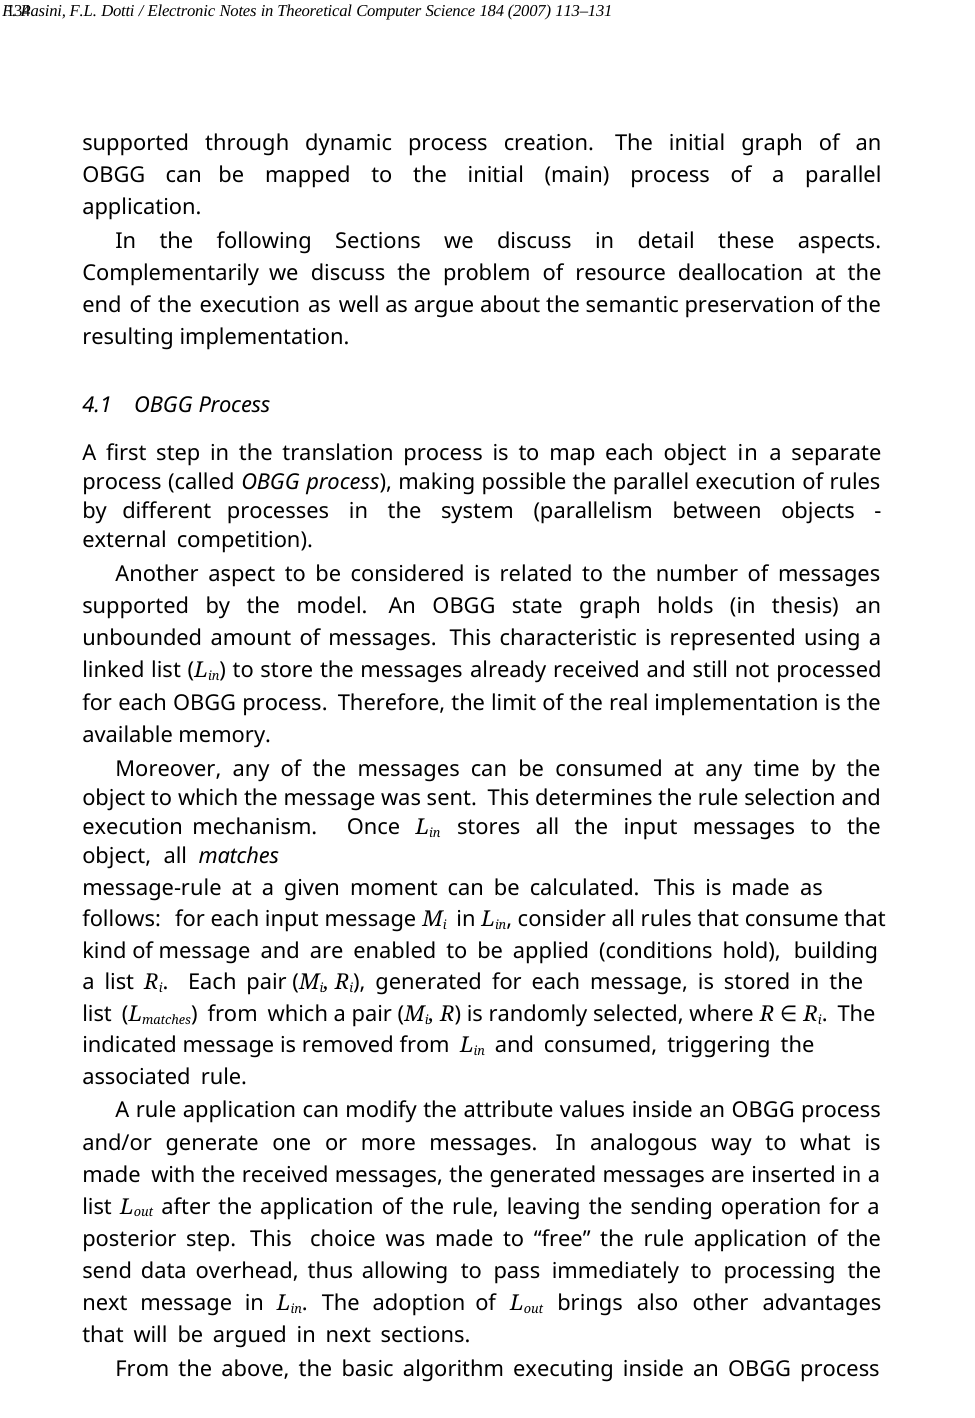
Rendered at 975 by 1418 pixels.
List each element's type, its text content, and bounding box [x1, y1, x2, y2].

text message-rule at a given moment can be calculated. This is made as follows: for each input message Mi in Lin, consider all rules that consume that kind of message and are enabled to be applied (conditions hold), building a list Ri. Each pair (Mi, Ri), generated for each message, is stored in the list (Lmatches) from which a pair (Mi, R) is randomly selected, where R ∈ Ri. The indicated message is removed from Lin and consumed, triggering the associated rule. [82, 872, 887, 1091]
list OBGG Process [82, 389, 939, 419]
text Moreover, any of the messages can be consumed at any time by the object to which the message was sent. This determines the rule selection and execution mechanism. Once Lin stores all the input messages to the object, all matches [82, 753, 881, 870]
text supported through dynamic process creation. The initial graph of an OBGG can be mapped to the initial (main) process of a parallel application. [82, 127, 881, 221]
text Another aspect to be considered is related to the number of messages supported by the model. An OBGG state graph holds (in thesis) an unbounded amount of messages. This characteristic is represented using a linked list (Lin) to store the messages already received and still not processed for each OBGG process. Therefore, the limit of the real implementation is the available memory. [82, 558, 882, 748]
text In the following Sections we discuss in detail these aspects. Complementarily we discuss the problem of resource deallocation at the end of the execution as well as argue about the semantic preservation of the resulting implementation. [82, 225, 881, 351]
text A rule application can modify the attribute values inside an OBGG process and/or generate one or more messages. In analogous way to what is made with the received messages, the generated messages are inserted in a list Lout after the application of the rule, leaving the sending operation for a posterior step. This choice was made to “free” the rule application of the send data overhead, thus allowing to pass immediately to processing the next message in Lin. The adoption of Lout brings also other advantages that will be argued in next sections. [82, 1094, 881, 1349]
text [82, 1353, 881, 1382]
text A first step in the translation process is to map each object in a separate process (called OBGG process), making possible the parallel execution of rules by different processes in the system (parallelism between objects - external competition). [82, 437, 881, 554]
